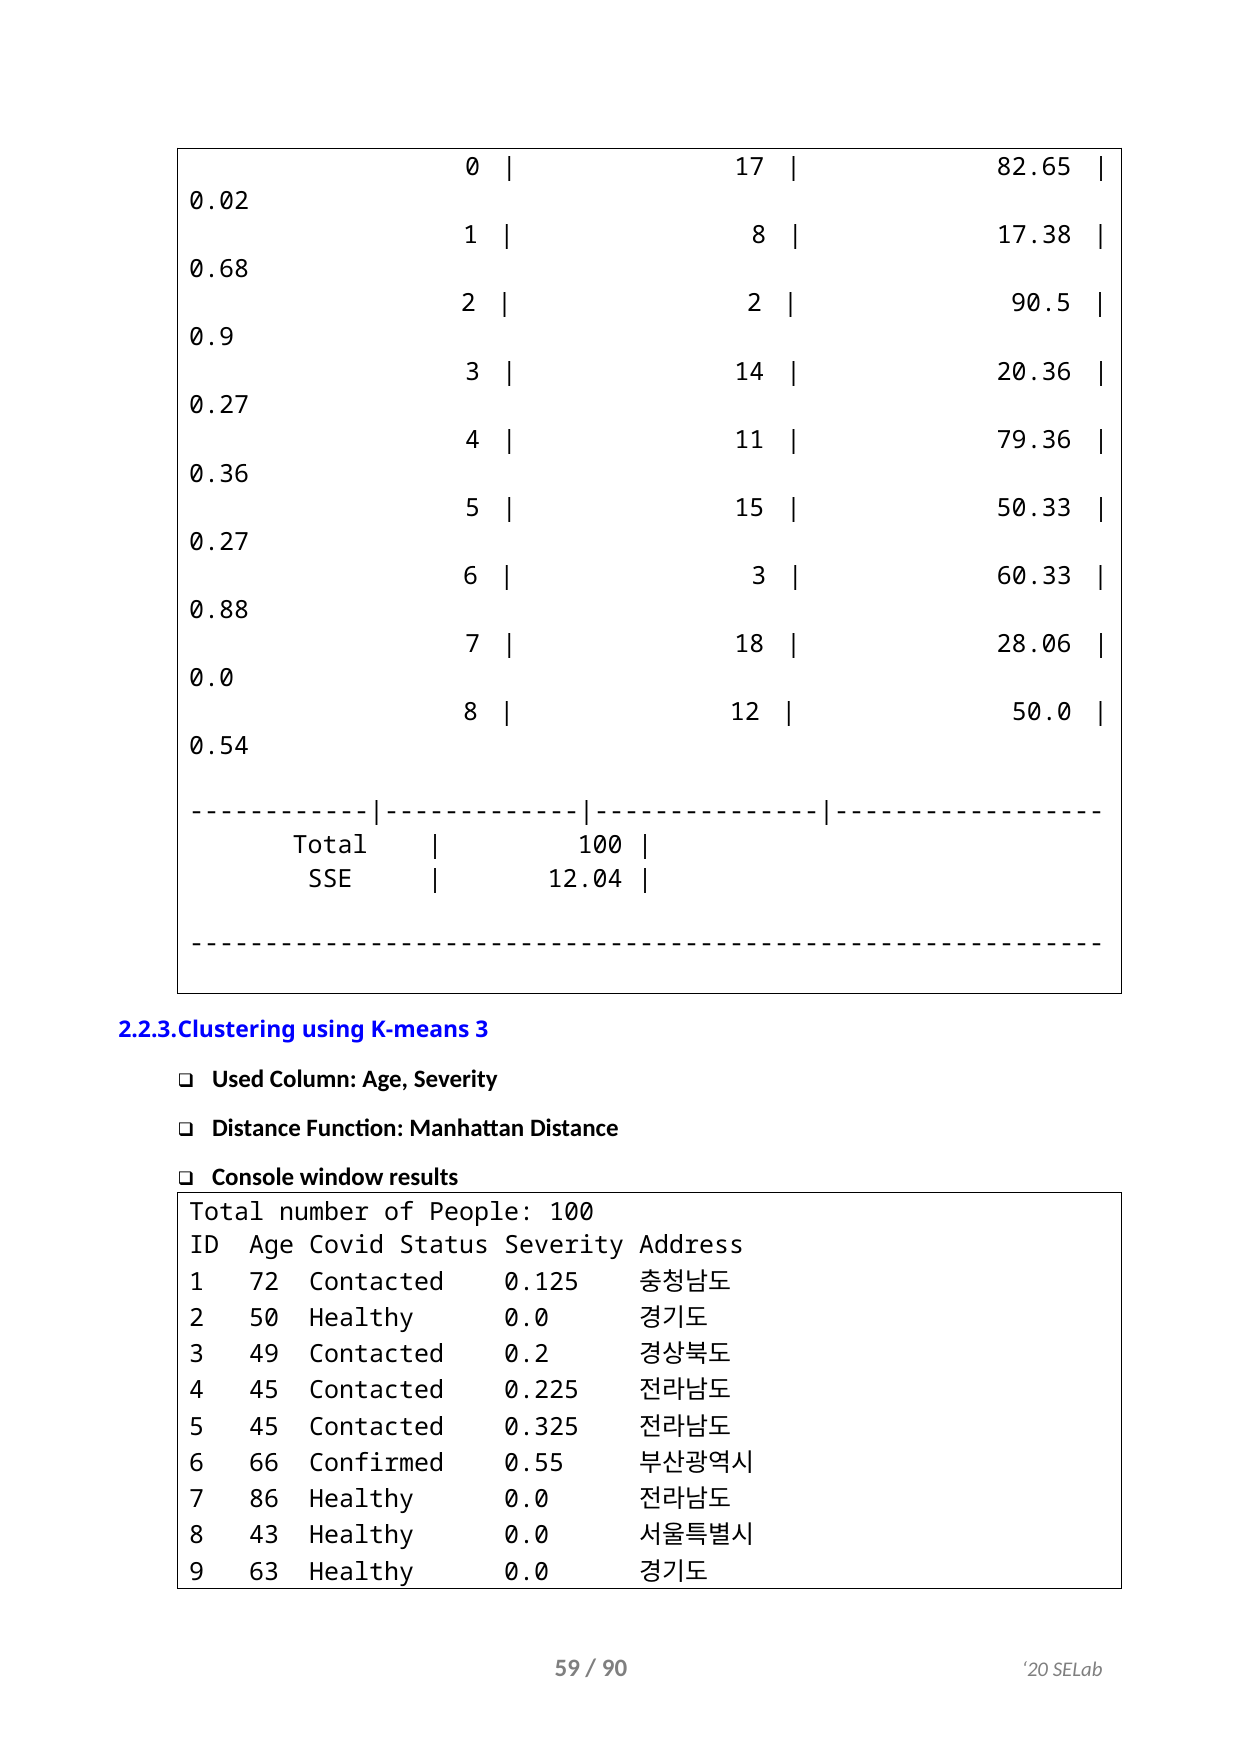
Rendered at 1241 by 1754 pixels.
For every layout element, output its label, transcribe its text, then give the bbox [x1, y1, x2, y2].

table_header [178, 149, 1121, 993]
subtitle Clustering using K-means 3 [118, 1013, 1003, 1044]
text Distance Function: Manhattan Distance [177, 1112, 1122, 1143]
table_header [178, 1193, 1121, 1587]
text Used Column: Age, Severity [177, 1063, 1122, 1093]
text Console window results [177, 1162, 1122, 1192]
